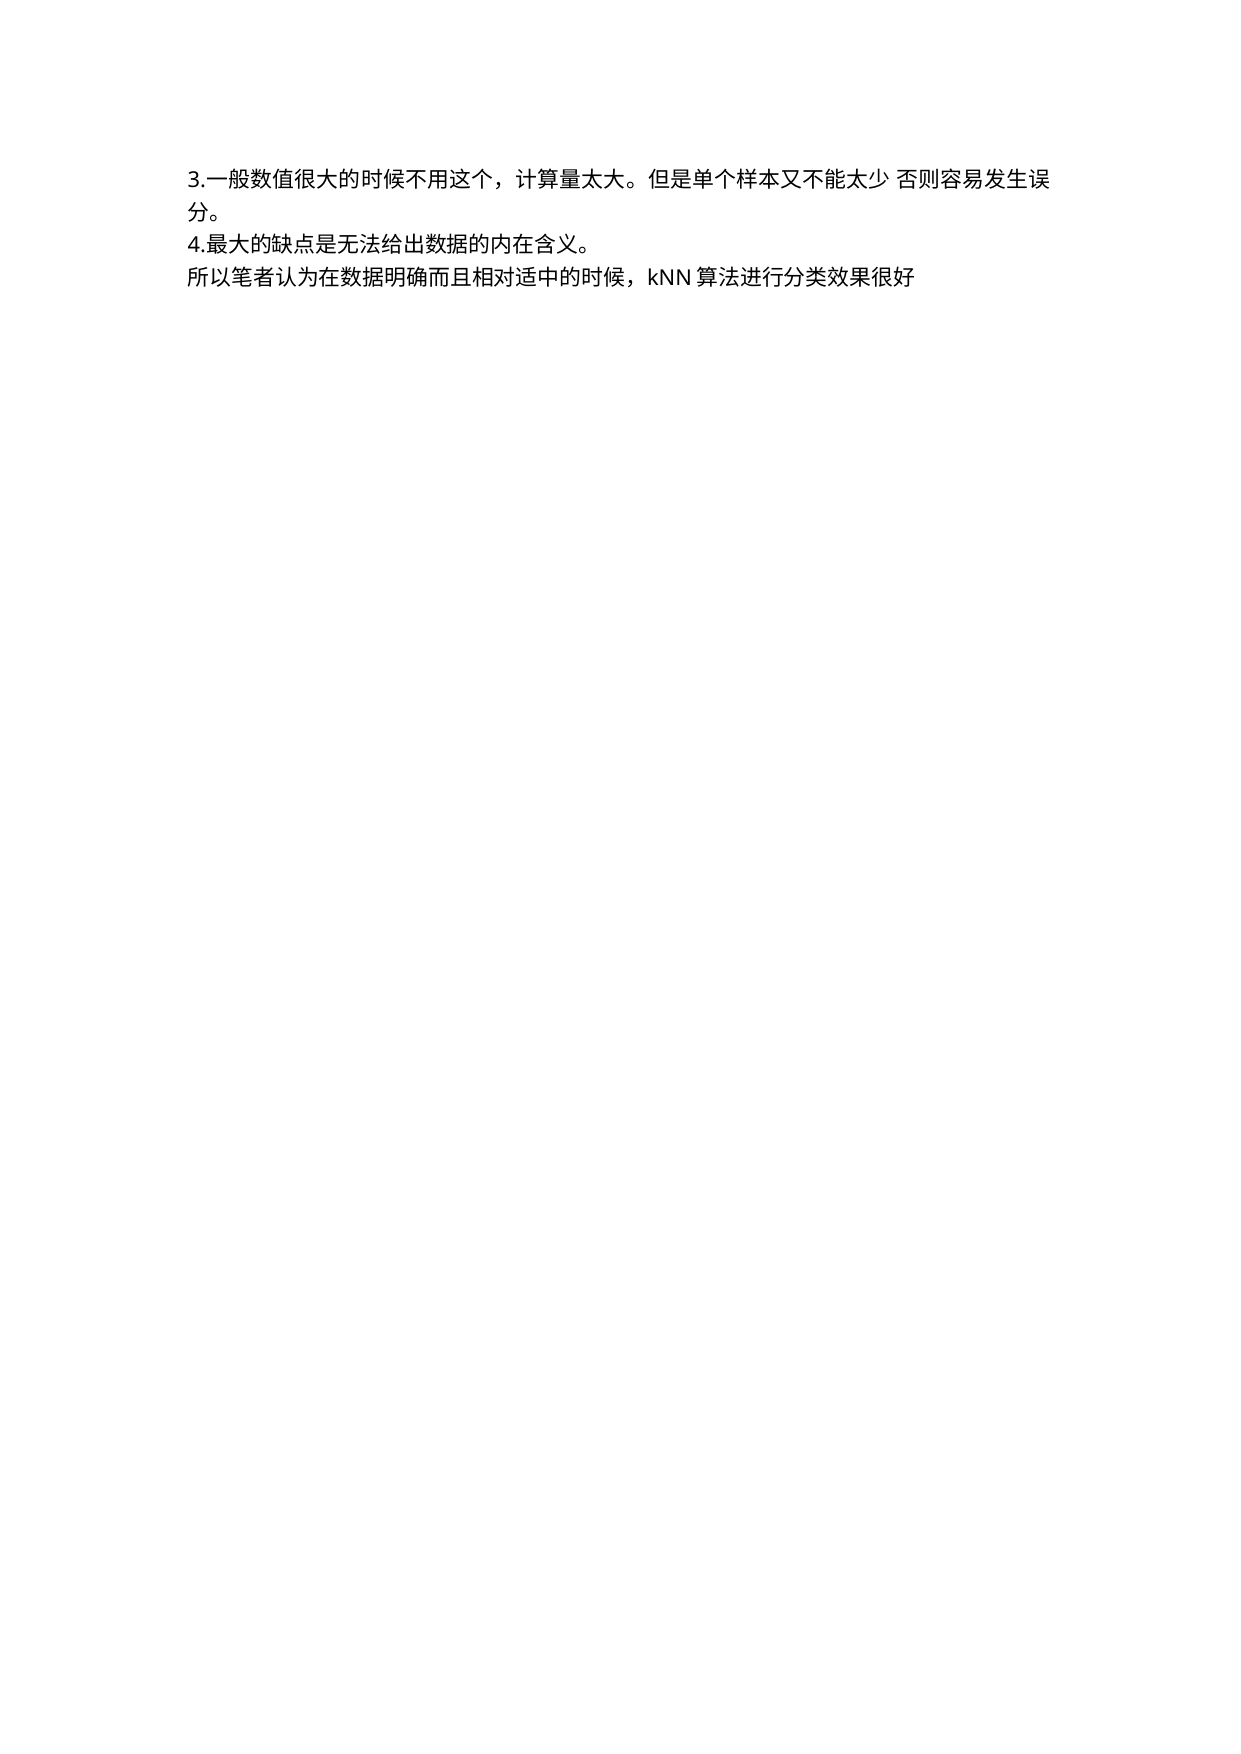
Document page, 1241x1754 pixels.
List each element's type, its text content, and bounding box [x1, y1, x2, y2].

text 3.一般数值很大的时候不用这个，计算量太大。但是单个样本又不能太少 否则容易发生误分。 [187, 162, 1053, 227]
text 4.最大的缺点是无法给出数据的内在含义。 [187, 227, 1053, 259]
text 所以笔者认为在数据明确而且相对适中的时候，kNN算法进行分类效果很好 [187, 259, 1053, 292]
